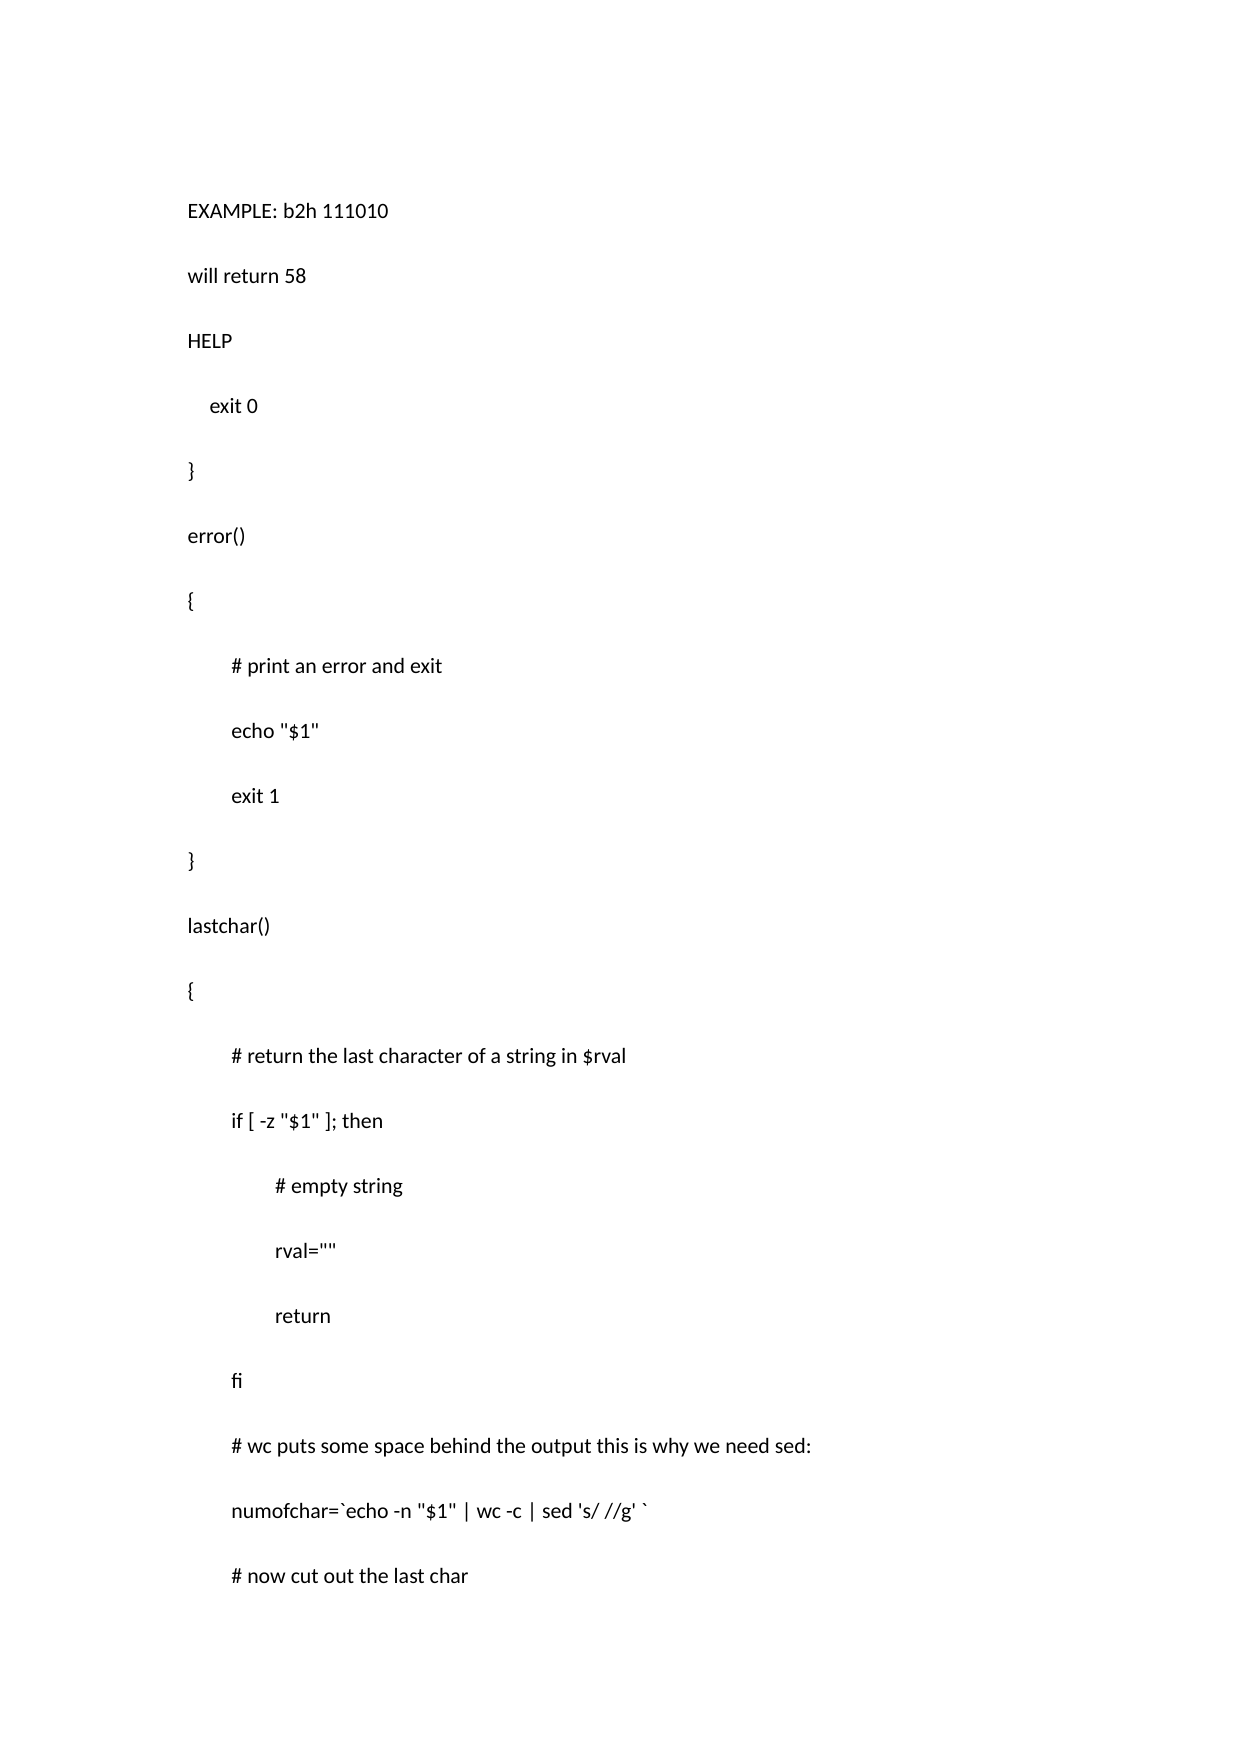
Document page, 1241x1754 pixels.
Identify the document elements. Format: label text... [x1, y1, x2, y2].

text # empty string [187, 1169, 1053, 1202]
text # now cut out the last char [187, 1559, 1053, 1592]
text numofchar=`echo -n "$1" | wc -c | sed 's/ //g' ` [187, 1494, 1053, 1527]
text will return 58 [187, 259, 1053, 292]
text echo "$1" [187, 714, 1053, 747]
text lastchar() [187, 909, 1053, 942]
text HELP [187, 324, 1053, 357]
text { [187, 584, 1053, 617]
text # return the last character of a string in $rval [187, 1039, 1053, 1072]
text exit 0 [187, 389, 1053, 422]
text { [187, 974, 1053, 1007]
text exit 1 [187, 779, 1053, 812]
text EXAMPLE: b2h 111010 [187, 194, 1053, 227]
text # print an error and exit [187, 649, 1053, 682]
text return [187, 1299, 1053, 1332]
text rval="" [187, 1234, 1053, 1267]
text } [187, 844, 1053, 877]
text # wc puts some space behind the output this is why we need sed: [187, 1429, 1053, 1462]
text error() [187, 519, 1053, 552]
text if [ -z "$1" ]; then [187, 1104, 1053, 1137]
text } [187, 454, 1053, 487]
text fi [187, 1364, 1053, 1397]
